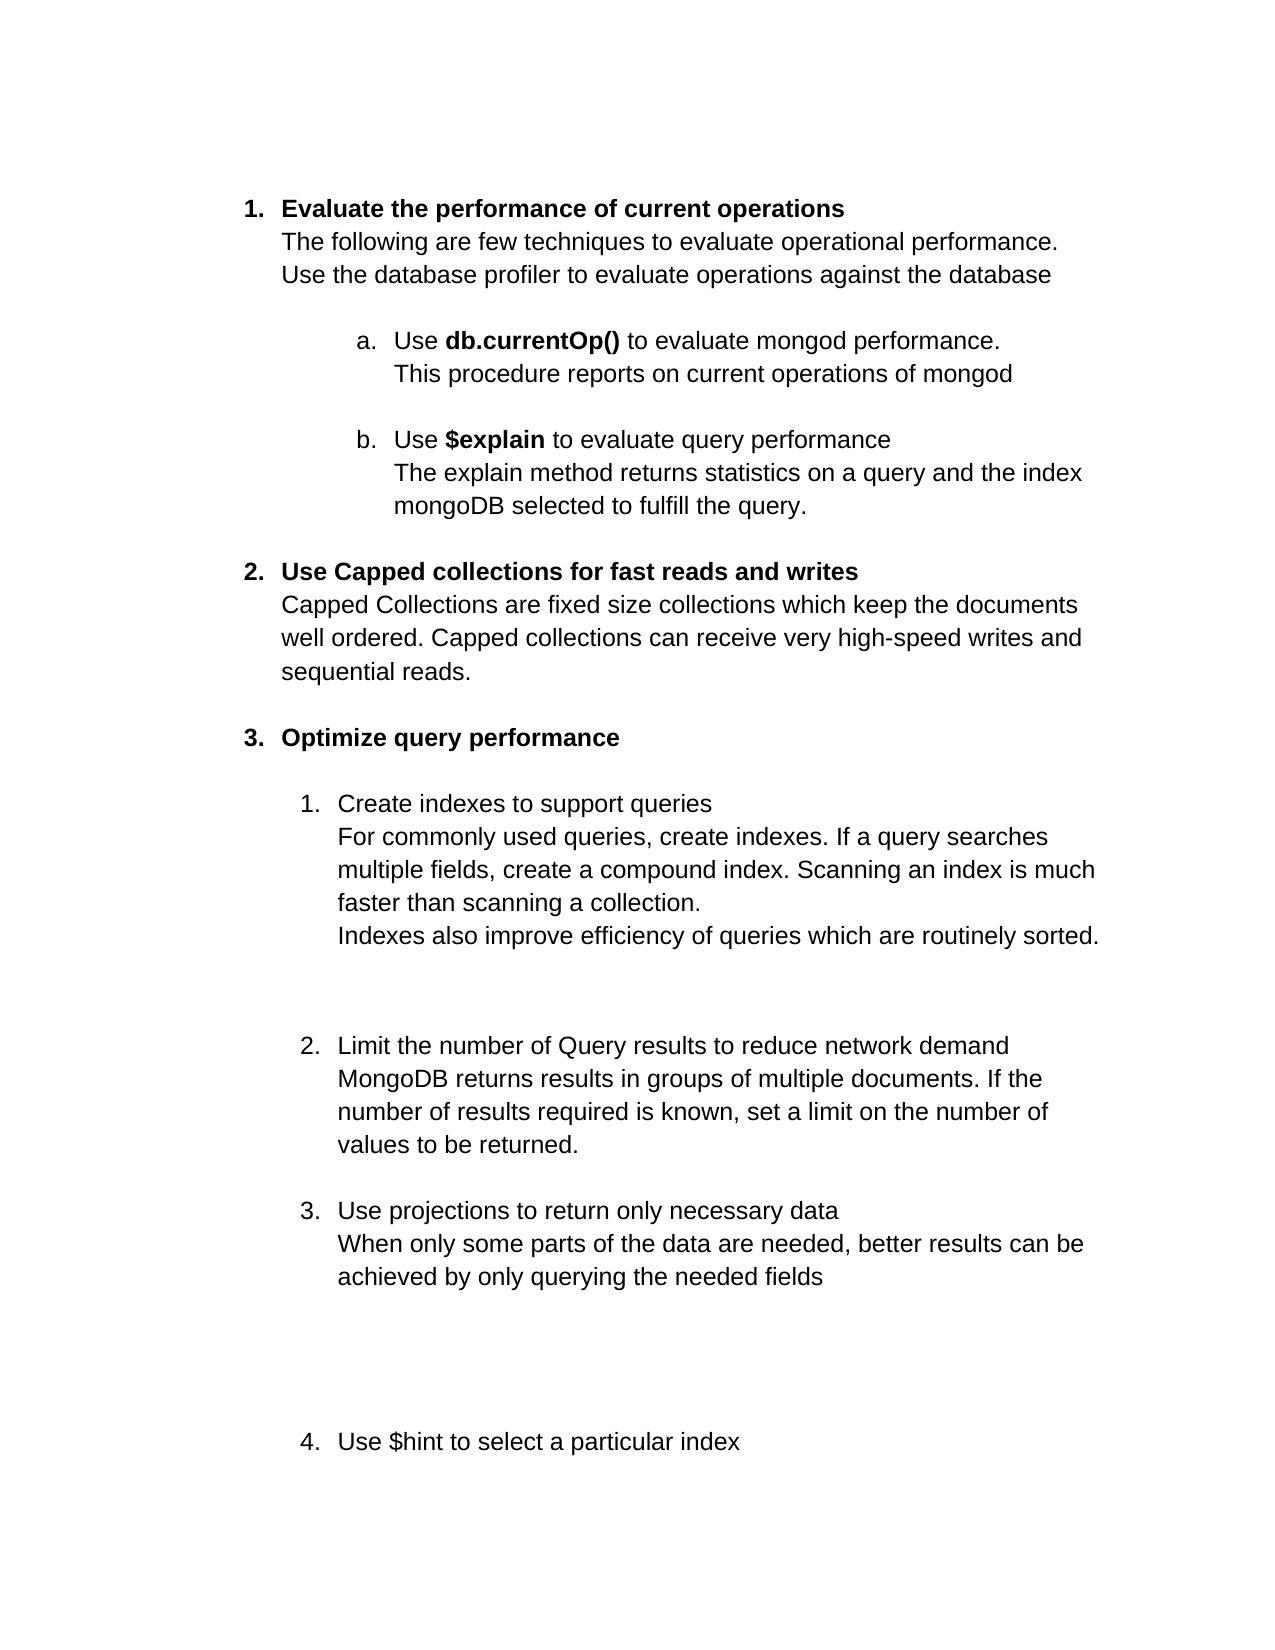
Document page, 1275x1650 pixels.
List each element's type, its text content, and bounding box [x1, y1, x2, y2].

list When only some parts of the data are needed, better results can be achieved by only querying the needed fields [337, 1229, 1125, 1291]
list Optimize query performance [244, 722, 1125, 751]
list Limit the number of Query results to reduce network demand [300, 1031, 1125, 1059]
list Use projections to return only necessary data [300, 1196, 1125, 1225]
list This procedure reports on current operations of mongod [394, 359, 1125, 388]
list The following are few techniques to evaluate operational performance. [281, 227, 1125, 256]
list Use $explain to evaluate query performance [356, 425, 1125, 454]
list Evaluate the performance of current operations [244, 194, 1125, 223]
list The explain method returns statistics on a query and the index mongoDB selected to fulfill the query. [394, 458, 1125, 520]
list For commonly used queries, create indexes. If a query searches multiple fields, create a compound index. Scanning an index is much faster than scanning a collection. [337, 822, 1125, 916]
list MongoDB returns results in groups of multiple documents. If the number of results required is known, set a limit on the number of values to be returned. [337, 1064, 1125, 1159]
list Capped Collections are fixed size collections which keep the documents well ordered. Capped collections can receive very high-speed writes and sequential reads. [281, 590, 1125, 685]
list Use $hint to select a particular index [300, 1427, 1125, 1456]
list Use Capped collections for fast reads and writes [244, 557, 1125, 586]
list Use the database profiler to evaluate operations against the database [281, 260, 1125, 289]
list Indexes also improve efficiency of queries which are routinely sorted. [337, 921, 1125, 949]
list Create indexes to support queries [300, 788, 1125, 817]
list Use db.currentOp() to evaluate mongod performance. [356, 326, 1125, 355]
